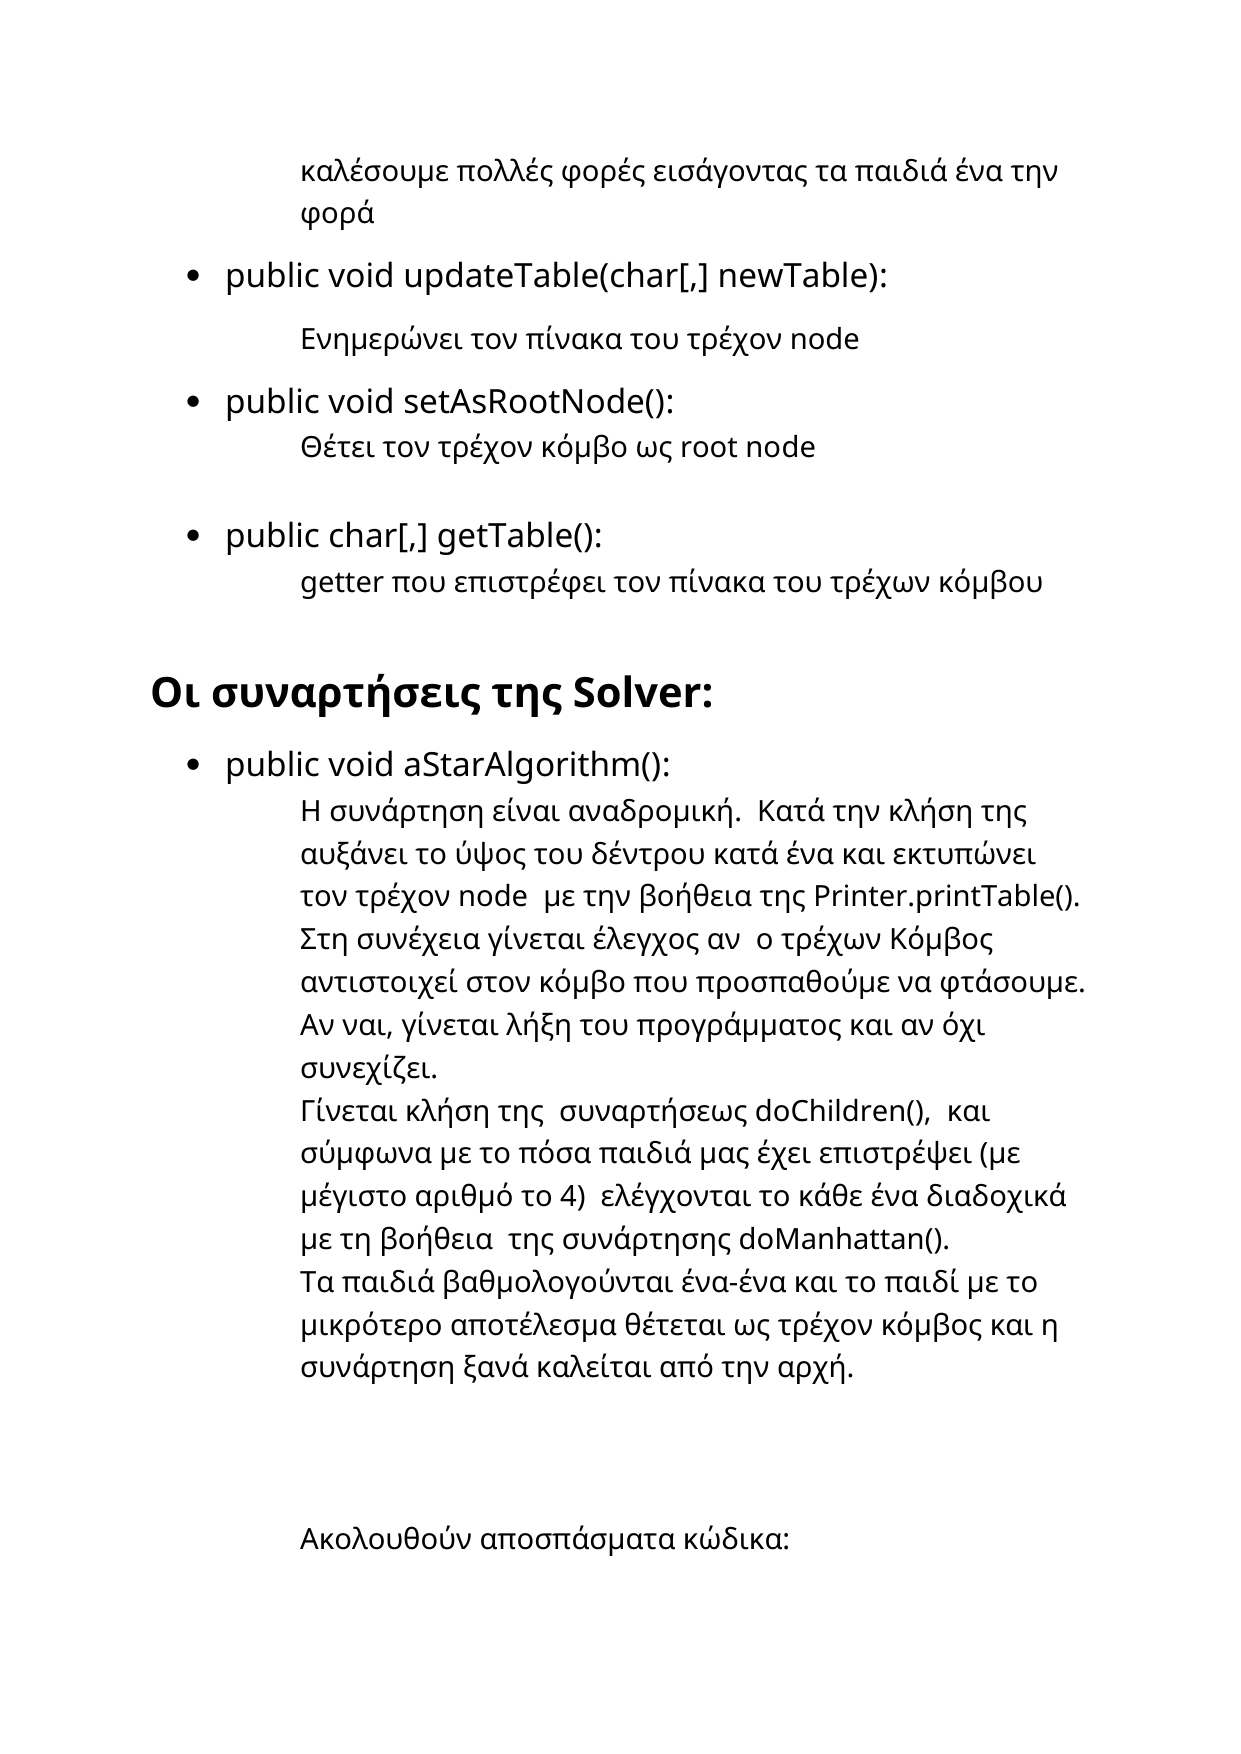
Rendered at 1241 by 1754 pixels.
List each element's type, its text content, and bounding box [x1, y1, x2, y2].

text Ενημερώνει τον πίνακα του τρέχον node [300, 318, 1090, 358]
list Στη συνέχεια γίνεται έλεγχος αν ο τρέχων Κόμβος αντιστοιχεί στον κόμβο που προσπαθούμε να φτάσουμε. Αν ναι, γίνεται λήξη του προγράμματος και αν όχι συνεχίζει. [300, 918, 1090, 1087]
list getter που επιστρέφει τον πίνακα του τρέχων κόμβου [300, 561, 1090, 601]
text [300, 150, 1090, 232]
list public void setAsRootNode(): [187, 377, 1090, 423]
list Γίνεται κλήση της συναρτήσεως doChildren(), και σύμφωνα με το πόσα παιδιά μας έχει επιστρέψει (με μέγιστο αριθμό το 4) ελέγχονται το κάθε ένα διαδοχικά με τη βοήθεια της συνάρτησης doManhattan(). [300, 1090, 1090, 1258]
list public void updateTable(char[,] newTable): [187, 252, 1090, 298]
list Θέτει τον τρέχον κόμβο ως root node [300, 426, 1090, 466]
list public char[,] getTable(): [187, 512, 1090, 557]
list Ακολουθούν αποσπάσματα κώδικα: [300, 1518, 1090, 1558]
list Η συνάρτηση είναι αναδρομική. Κατά την κλήση της αυξάνει το ύψος του δέντρου κατά ένα και εκτυπώνει τον τρέχον node με την βοήθεια της Printer.printTable(). [300, 790, 1090, 915]
text Οι συναρτήσεις της Solver: [150, 663, 1090, 720]
list public void aStarAlgorithm(): [187, 741, 1090, 787]
list Τα παιδιά βαθμολογούνται ένα-ένα και το παιδί με το μικρότερο αποτέλεσμα θέτεται ως τρέχον κόμβος και η συνάρτηση ξανά καλείται από την αρχή. [300, 1261, 1090, 1386]
